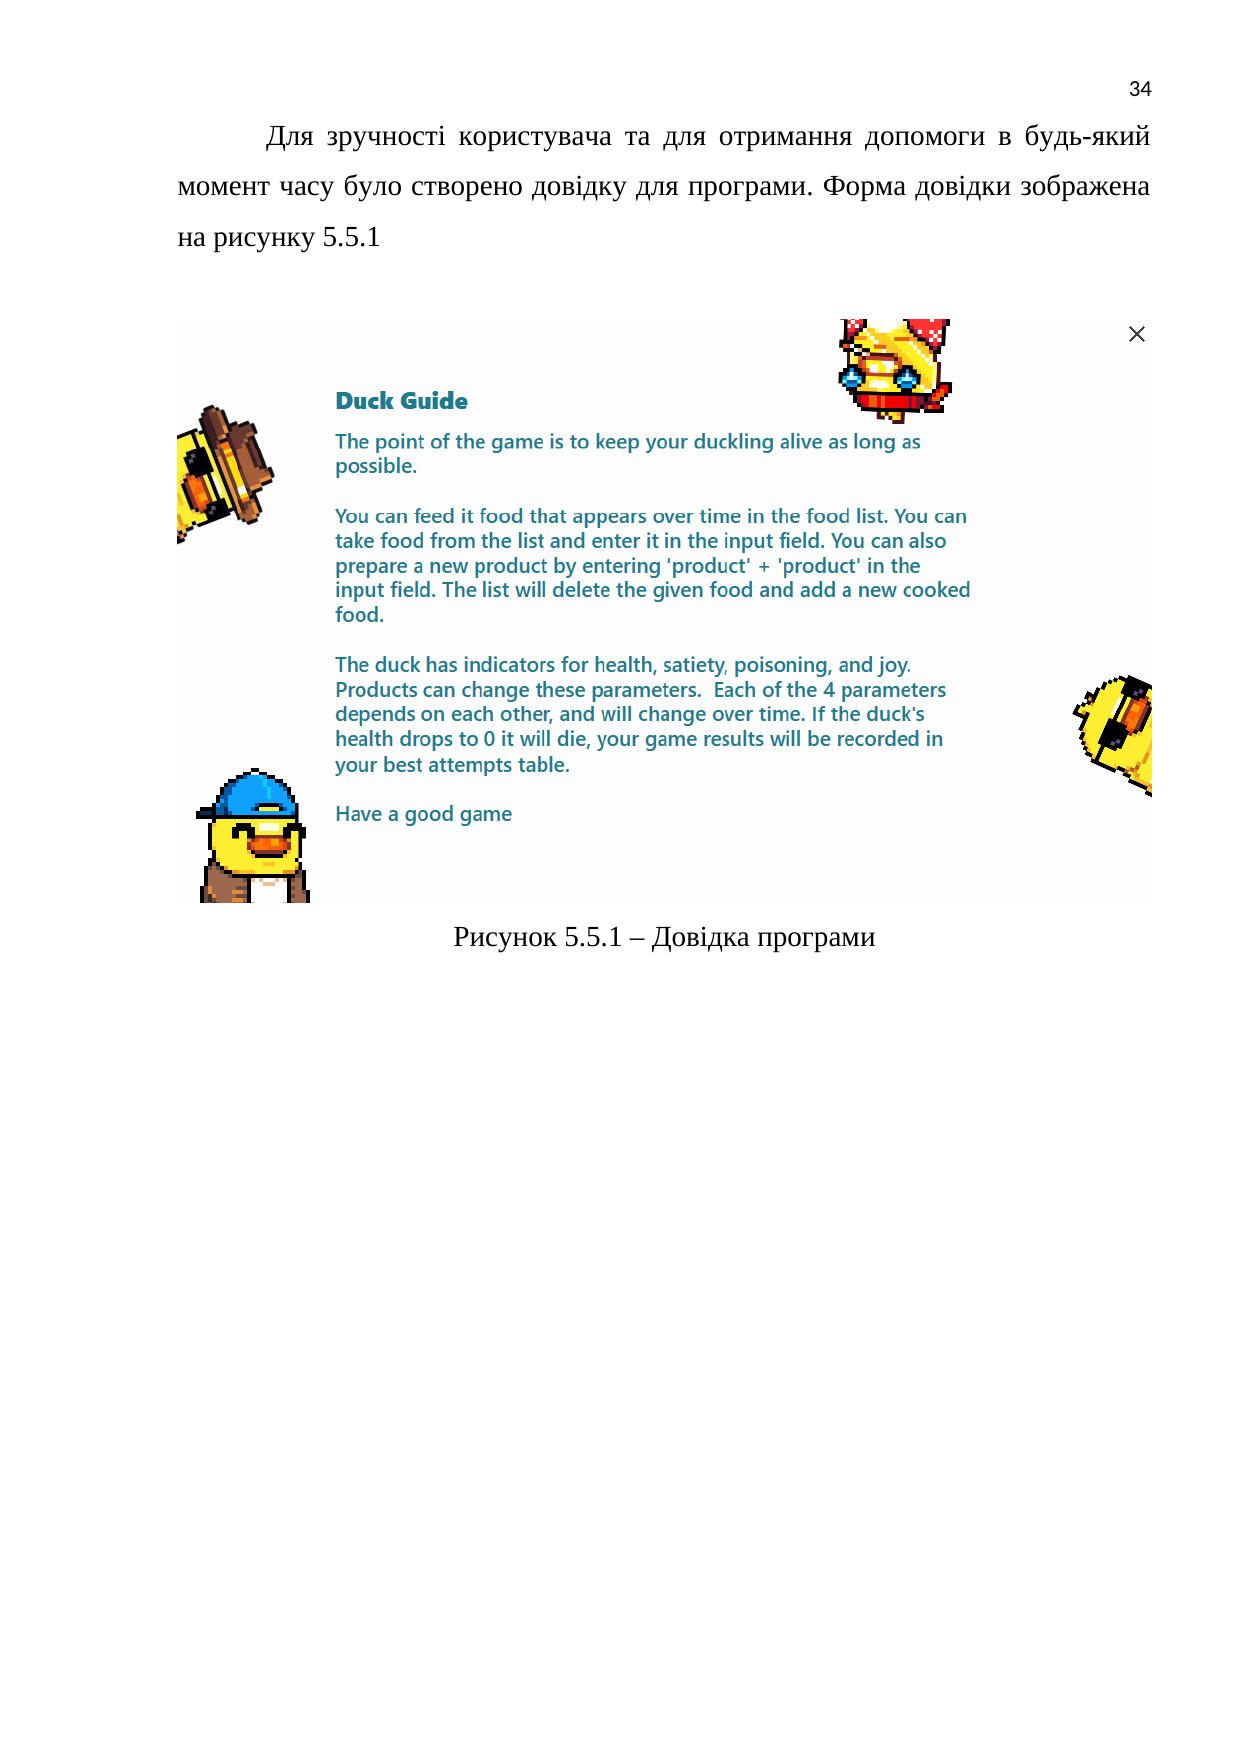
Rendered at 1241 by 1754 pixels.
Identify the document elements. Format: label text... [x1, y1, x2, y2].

text Рисунок 5.5.1 – Довідка програми [177, 919, 1152, 953]
text Для зручності користувача та для отримання допомоги в будь-який момент часу було створено довідку для програми. Форма довідки зображена на рисунку 5.5.1 [177, 118, 1152, 252]
picture [177, 319, 1152, 903]
